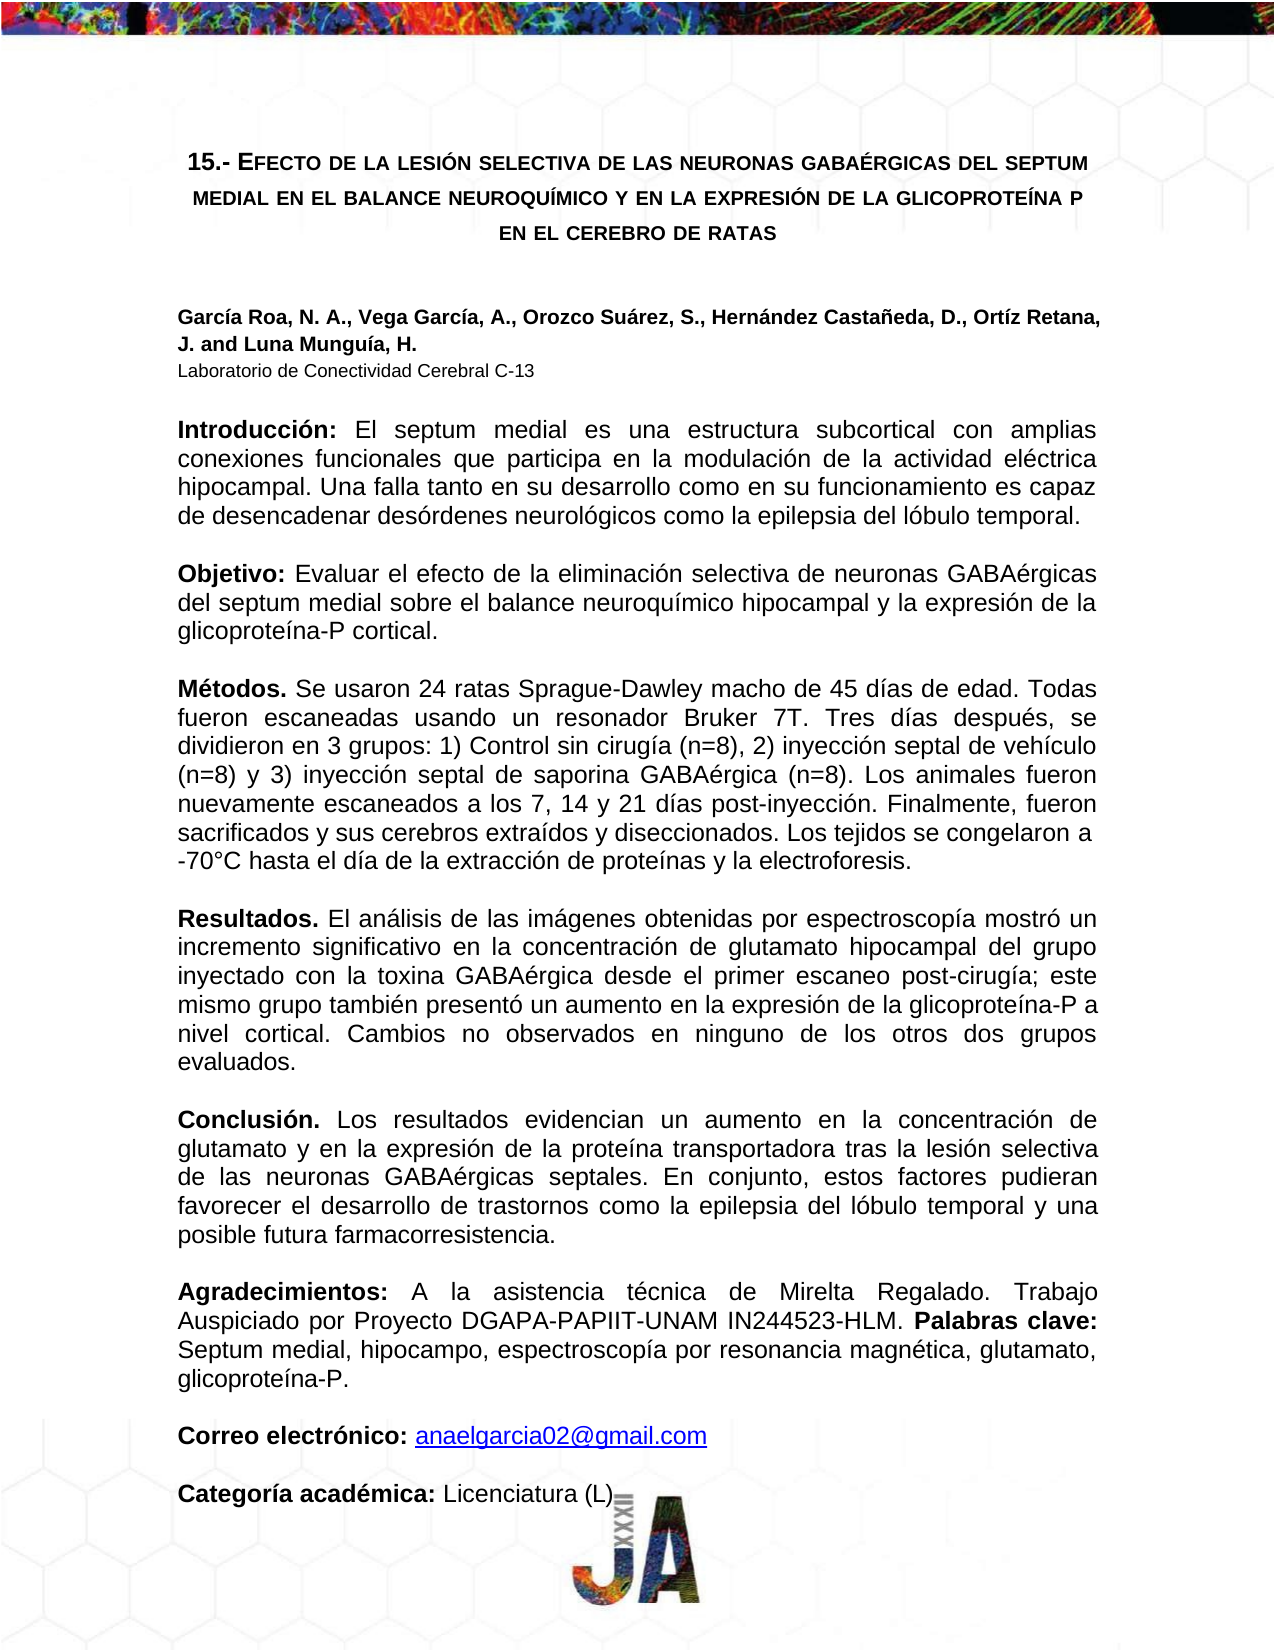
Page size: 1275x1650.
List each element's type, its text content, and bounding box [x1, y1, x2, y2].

text Agradecimientos: A la asistencia técnica de Mirelta Regalado. Trabajo Auspiciado por Proyecto DGAPA-PAPIIT-UNAM IN244523-HLM. Palabras clave: Septum medial, hipocampo, espectroscopía por resonancia magnética, glutamato, glicoproteína-P. [177, 1277, 1098, 1392]
text Introducción: El septum medial es una estructura subcortical con amplias conexiones funcionales que participa en la modulación de la actividad eléctrica hipocampal. Una falla tanto en su desarrollo como en su funcionamiento es capaz de desencadenar desórdenes neurológicos como la epilepsia del lóbulo temporal. [177, 415, 1098, 530]
text Objetivo: Evaluar el efecto de la eliminación selectiva de neuronas GABAérgicas del septum medial sobre el balance neuroquímico hipocampal y la expresión de la glicoproteína-P cortical. [177, 559, 1098, 645]
text Resultados. El análisis de las imágenes obtenidas por espectroscopía mostró un incremento significativo en la concentración de glutamato hipocampal del grupo inyectado con la toxina GABAérgica desde el primer escaneo post-cirugía; este mismo grupo también presentó un aumento en la expresión de la glicoproteína-P a nivel cortical. Cambios no observados en ninguno de los otros dos grupos evaluados. [177, 904, 1098, 1076]
text -70°C hasta el día de la extracción de proteínas y la electroforesis. [177, 846, 1125, 875]
subtitle 15.- Efecto de la lesión selectiva de las neuronas gabaérgicas del septum medial en el balance neuroquímico y en la expresión de la glicoproteína p en el cerebro de ratas [183, 147, 1092, 245]
text Categoría académica: Licenciatura (L) [177, 1479, 1125, 1507]
text J. and Luna Munguía, H. [177, 332, 1125, 356]
text Correo electrónico: anaelgarcia02@gmail.com [177, 1421, 1125, 1450]
text Laboratorio de Conectividad Cerebral C-13 [177, 360, 1125, 382]
picture [1, 2, 1274, 1650]
text García Roa, N. A., Vega García, A., Orozco Suárez, S., Hernández Castañeda, D., Ortíz Retana, [177, 305, 1125, 329]
text Conclusión. Los resultados evidencian un aumento en la concentración de glutamato y en la expresión de la proteína transportadora tras la lesión selectiva de las neuronas GABAérgicas septales. En conjunto, estos factores pudieran favorecer el desarrollo de trastornos como la epilepsia del lóbulo temporal y una posible futura farmacorresistencia. [177, 1105, 1098, 1249]
text Métodos. Se usaron 24 ratas Sprague-Dawley macho de 45 días de edad. Todas fueron escaneadas usando un resonador Bruker 7T. Tres días después, se dividieron en 3 grupos: 1) Control sin cirugía (n=8), 2) inyección septal de vehículo (n=8) y 3) inyección septal de saporina GABAérgica (n=8). Los animales fueron nuevamente escaneados a los 7, 14 y 21 días post-inyección. Finalmente, fueron sacrificados y sus cerebros extraídos y diseccionados. Los tejidos se congelaron a [177, 674, 1098, 846]
